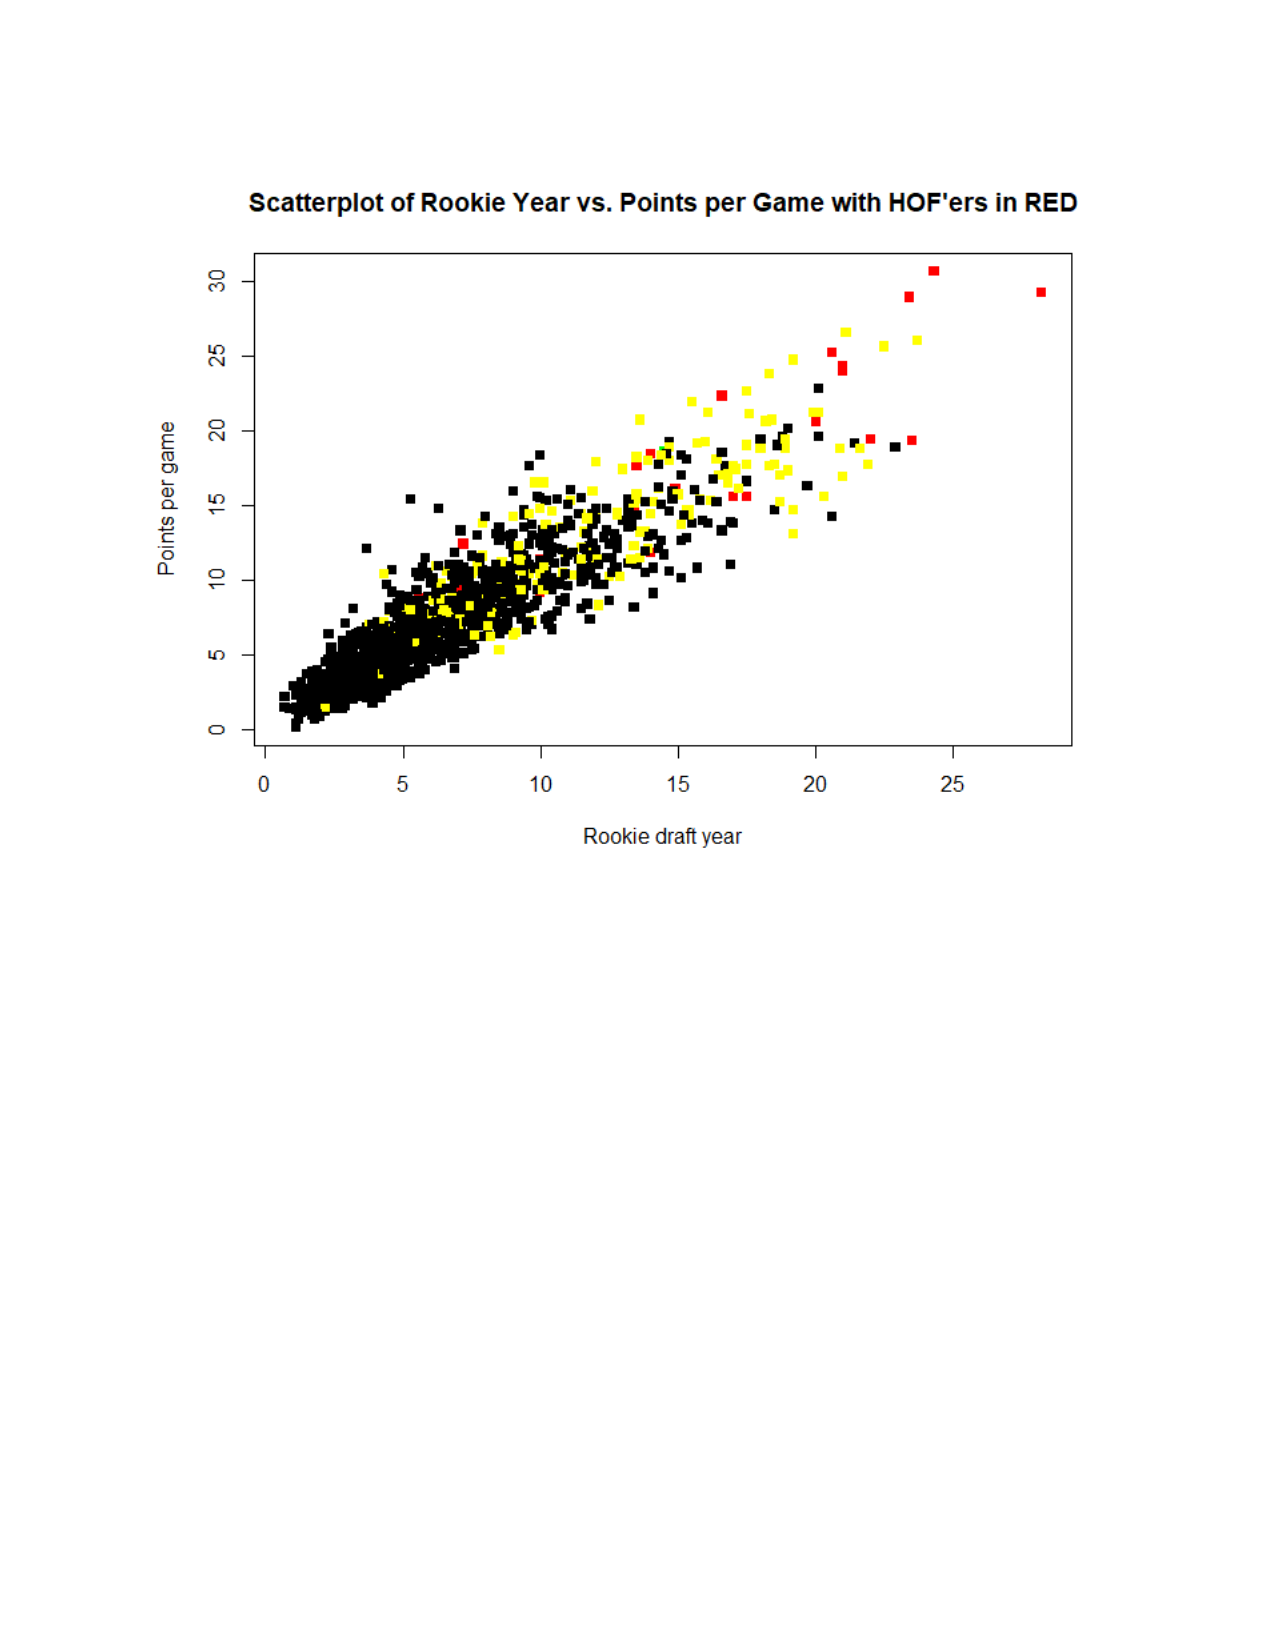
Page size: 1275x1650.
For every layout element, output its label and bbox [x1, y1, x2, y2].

picture [150, 150, 1125, 876]
